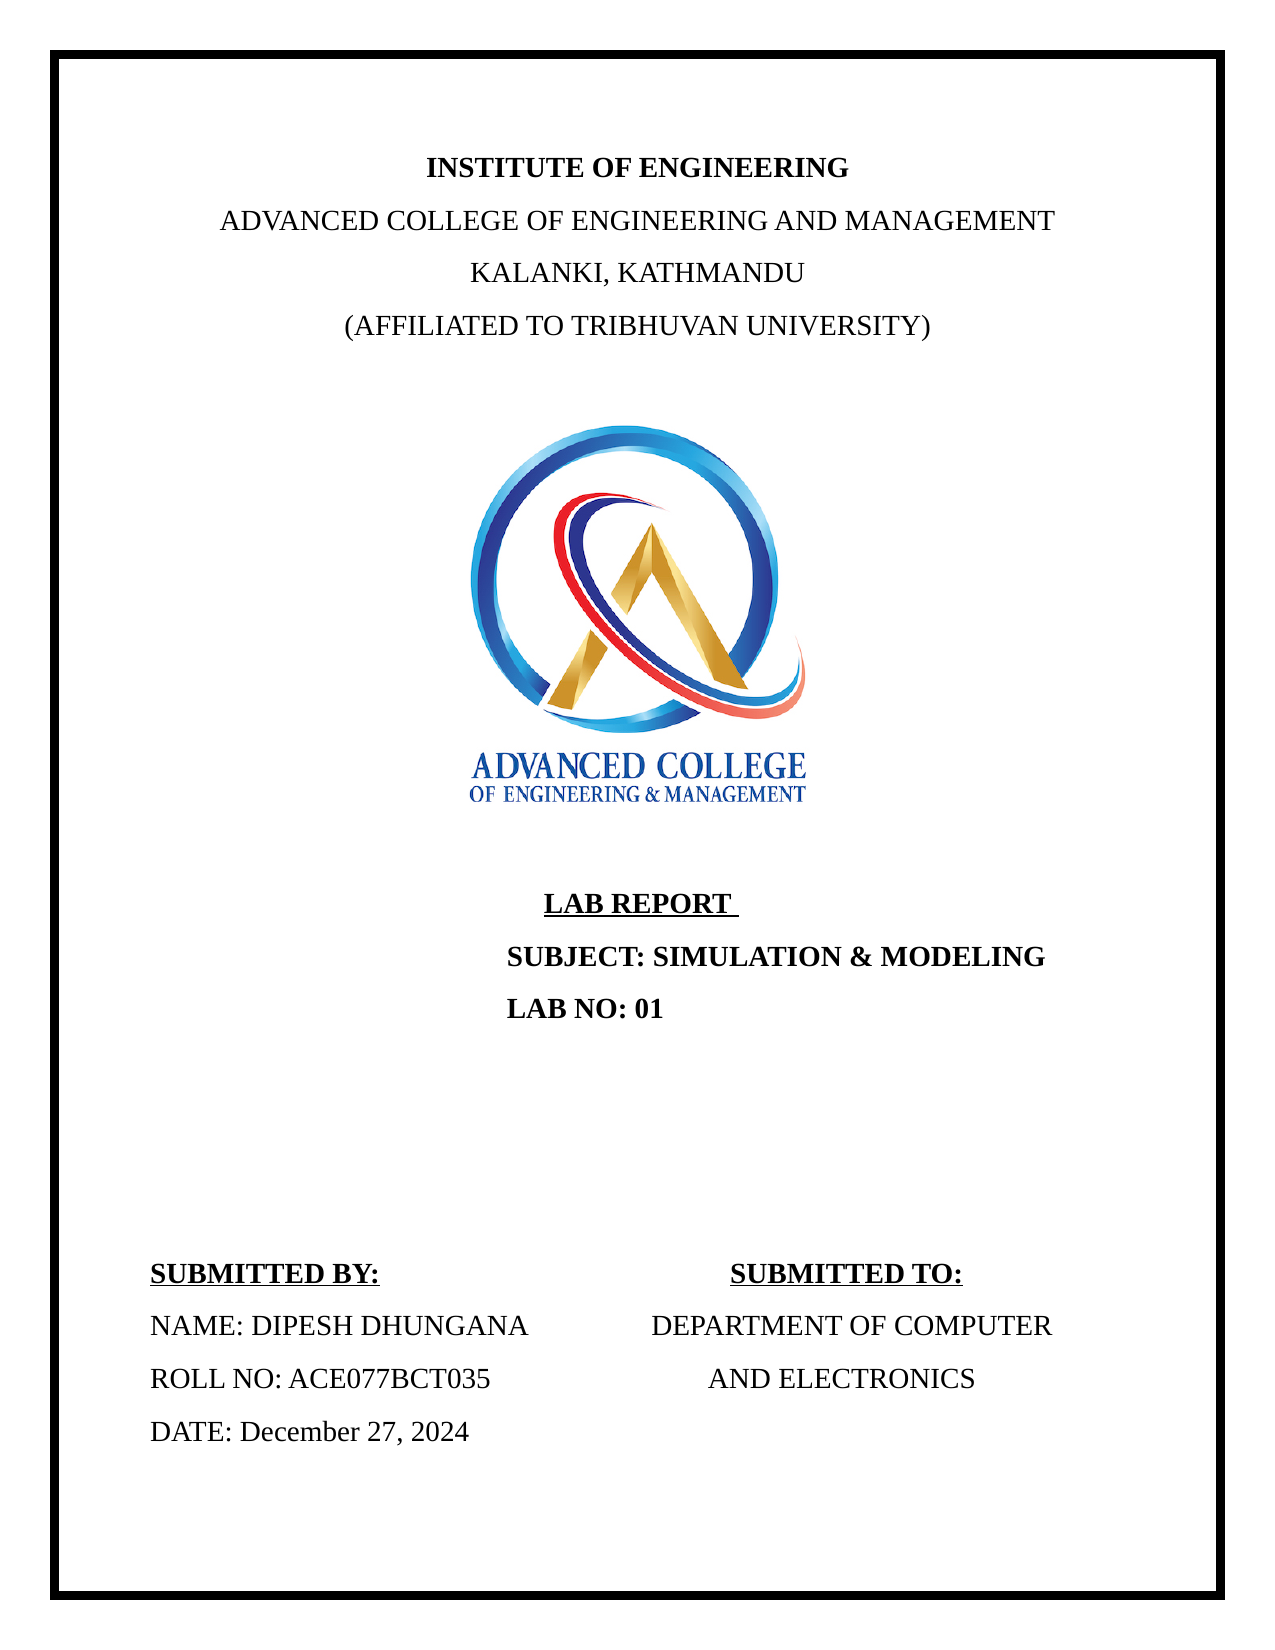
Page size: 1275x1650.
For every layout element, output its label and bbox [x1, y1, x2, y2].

picture [437, 414, 838, 814]
